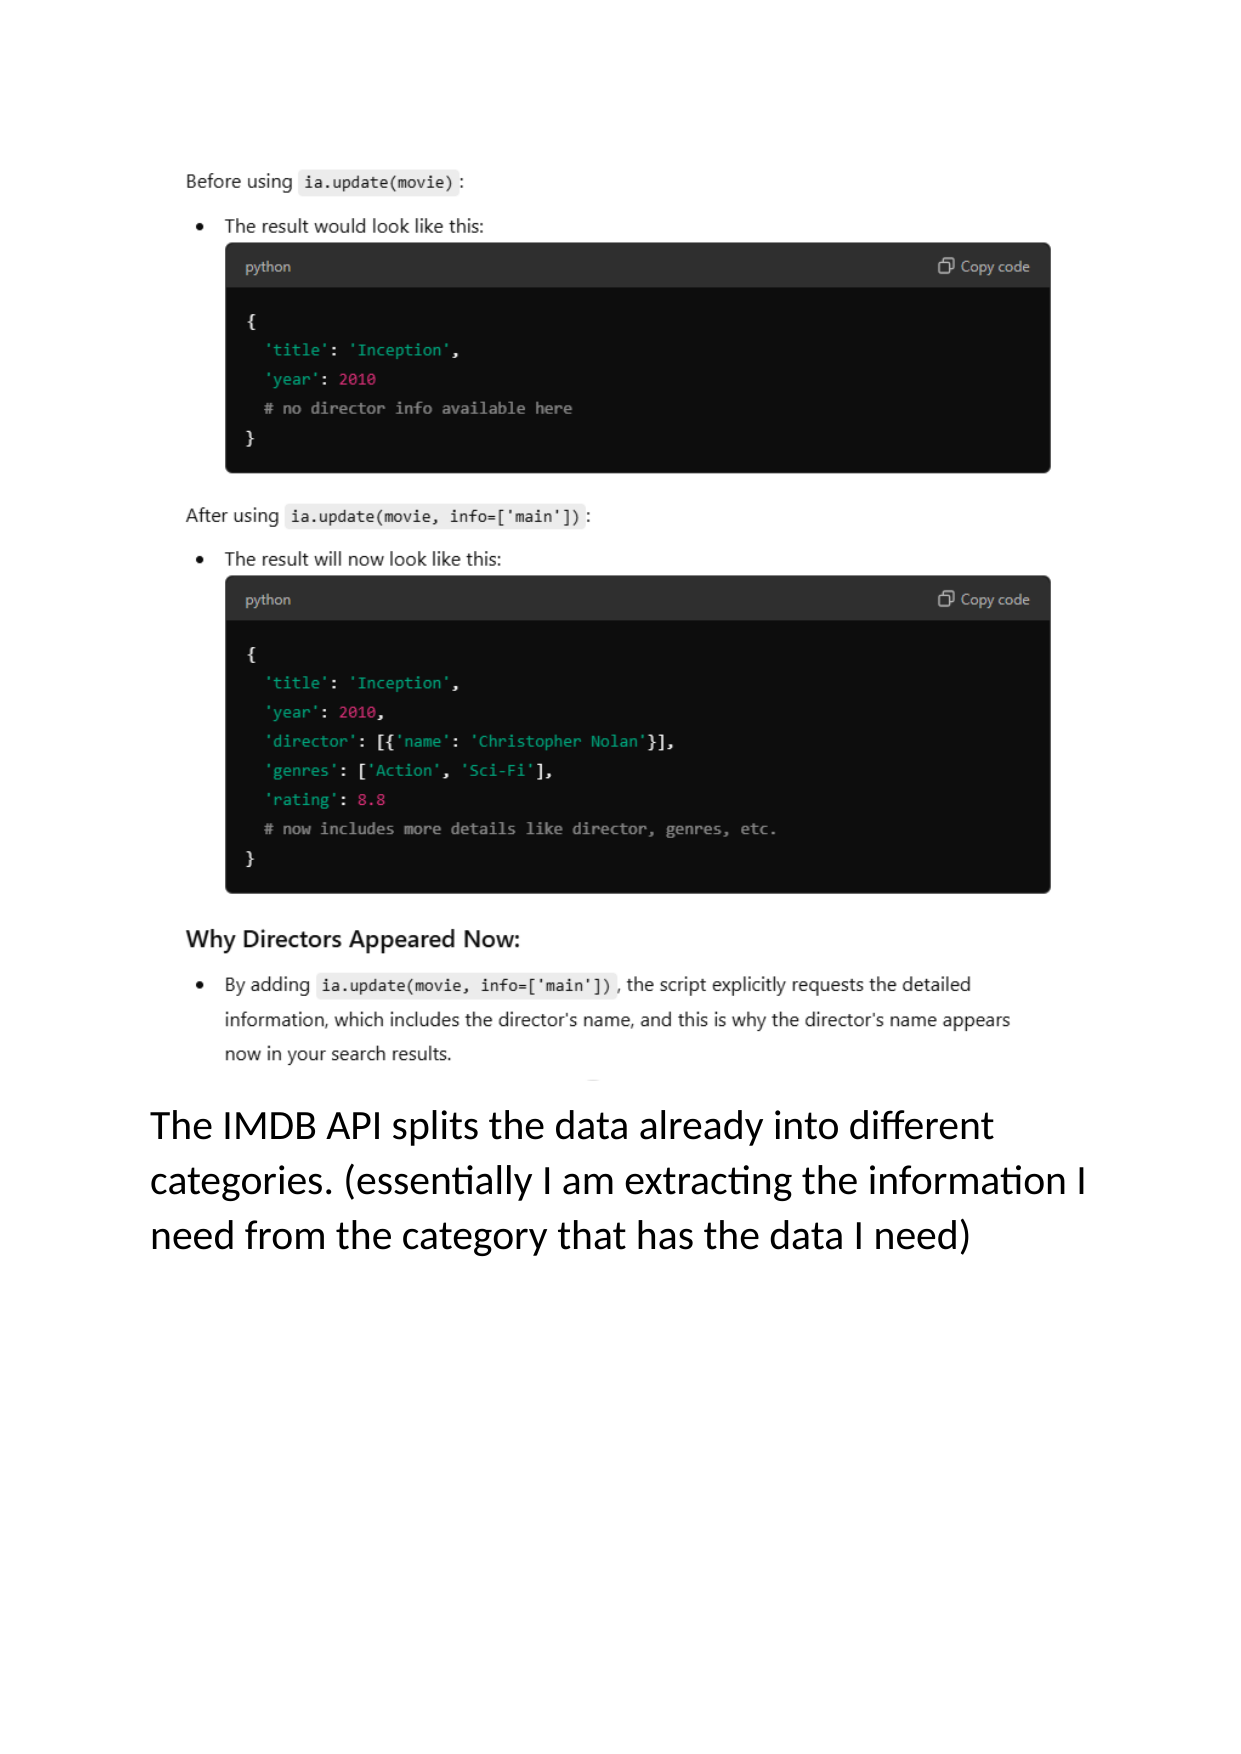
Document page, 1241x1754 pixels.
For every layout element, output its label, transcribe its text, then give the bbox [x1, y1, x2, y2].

text The IMDB API splits the data already into different categories. (essentially I am extracting the information I need from the category that has the data I need) [150, 1099, 1090, 1260]
picture [150, 150, 1091, 1081]
